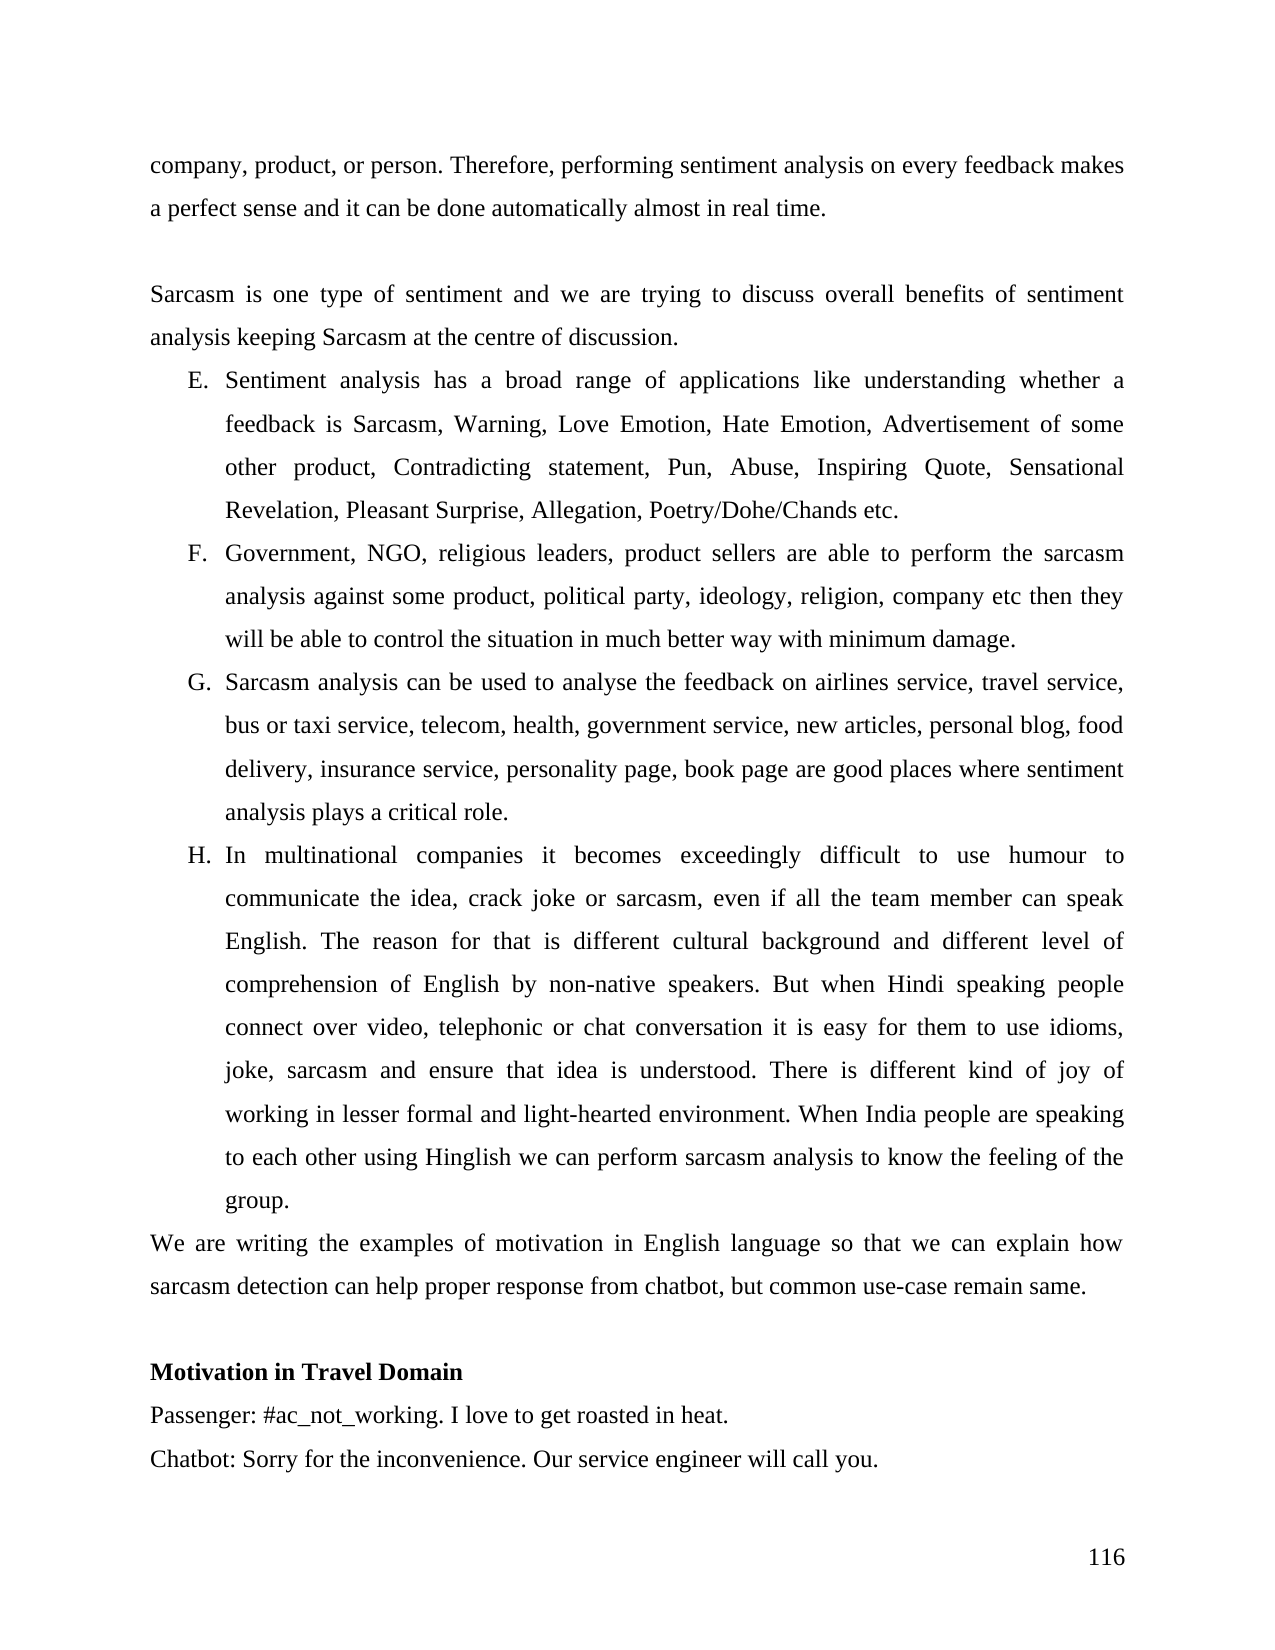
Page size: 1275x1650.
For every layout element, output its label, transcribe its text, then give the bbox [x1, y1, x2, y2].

text Sarcasm is one type of sentiment and we are trying to discuss overall benefits of sentiment analysis keeping Sarcasm at the centre of discussion. [150, 279, 1125, 351]
text Passenger: #ac_not_working. I love to get roasted in heat. [150, 1401, 1125, 1429]
list Government, NGO, religious leaders, product sellers are able to perform the sarcasm analysis against some product, political party, ideology, religion, company etc then they will be able to control the situation in much better way with minimum damage. [187, 538, 1125, 653]
text We are writing the examples of motivation in English language so that we can explain how sarcasm detection can help proper response from chatbot, but common use-case remain same. [150, 1228, 1125, 1300]
list In multinational companies it becomes exceedingly difficult to use humour to communicate the idea, crack joke or sarcasm, even if all the team member can speak English. The reason for that is different cultural background and different level of comprehension of English by non-native speakers. But when Hindi speaking people connect over video, telephonic or chat conversation it is easy for them to use idioms, joke, sarcasm and ensure that idea is understood. There is different kind of joy of working in lesser formal and light-hearted environment. When India people are speaking to each other using Hinglish we can perform sarcasm analysis to know the feeling of the group. [187, 840, 1125, 1214]
text Chatbot: Sorry for the inconvenience. Our service engineer will call you. [150, 1444, 1125, 1472]
text Motivation in Travel Domain [150, 1357, 1125, 1386]
list Sentiment analysis has a broad range of applications like understanding whether a feedback is Sarcasm, Warning, Love Emotion, Hate Emotion, Advertisement of some other product, Contradicting statement, Pun, Abuse, Inspiring Quote, Sensational Revelation, Pleasant Surprise, Allegation, Poetry/Dohe/Chands etc. [187, 366, 1125, 524]
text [150, 150, 1125, 222]
list Sarcasm analysis can be used to analyse the feedback on airlines service, travel service, bus or taxi service, telecom, health, government service, new articles, personal blog, food delivery, insurance service, personality page, book page are good places where sentiment analysis plays a critical role. [187, 667, 1125, 826]
